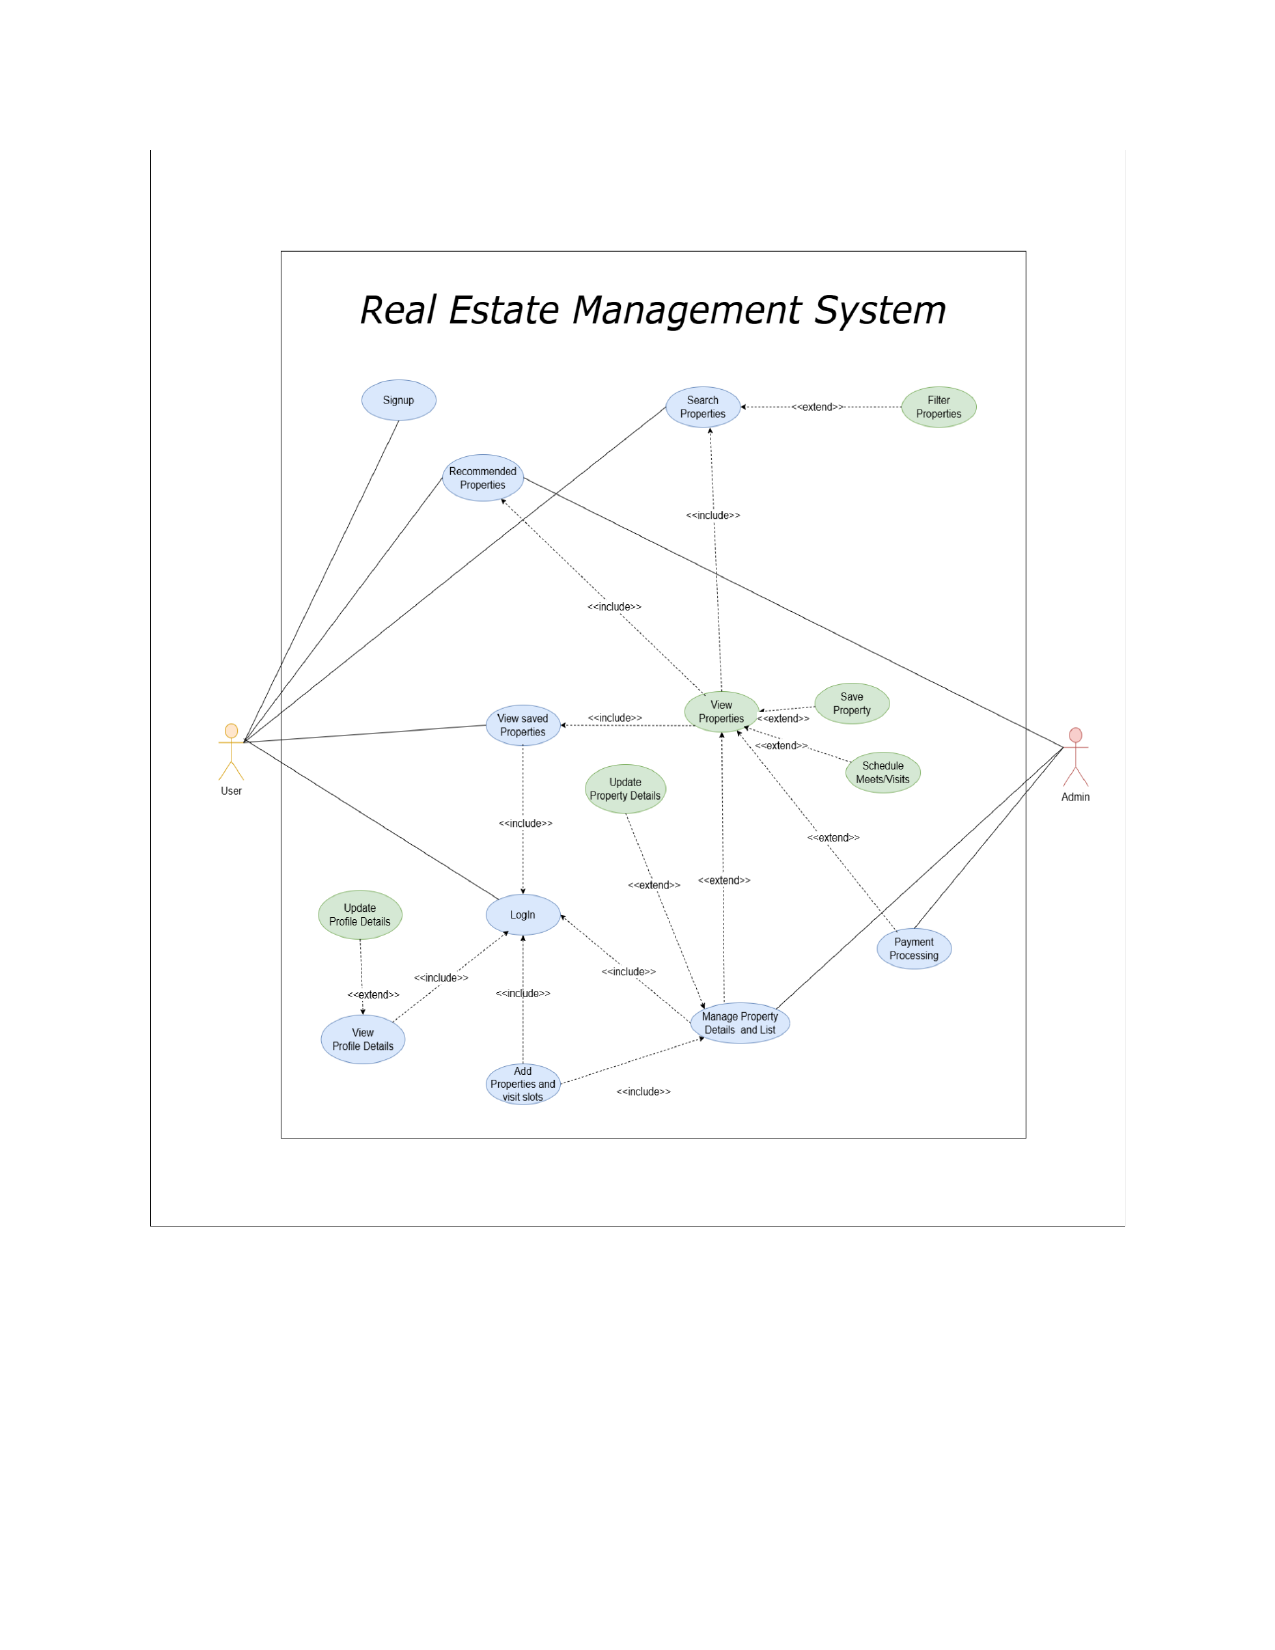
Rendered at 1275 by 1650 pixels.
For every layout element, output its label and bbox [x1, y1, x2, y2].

picture [150, 150, 1125, 1227]
